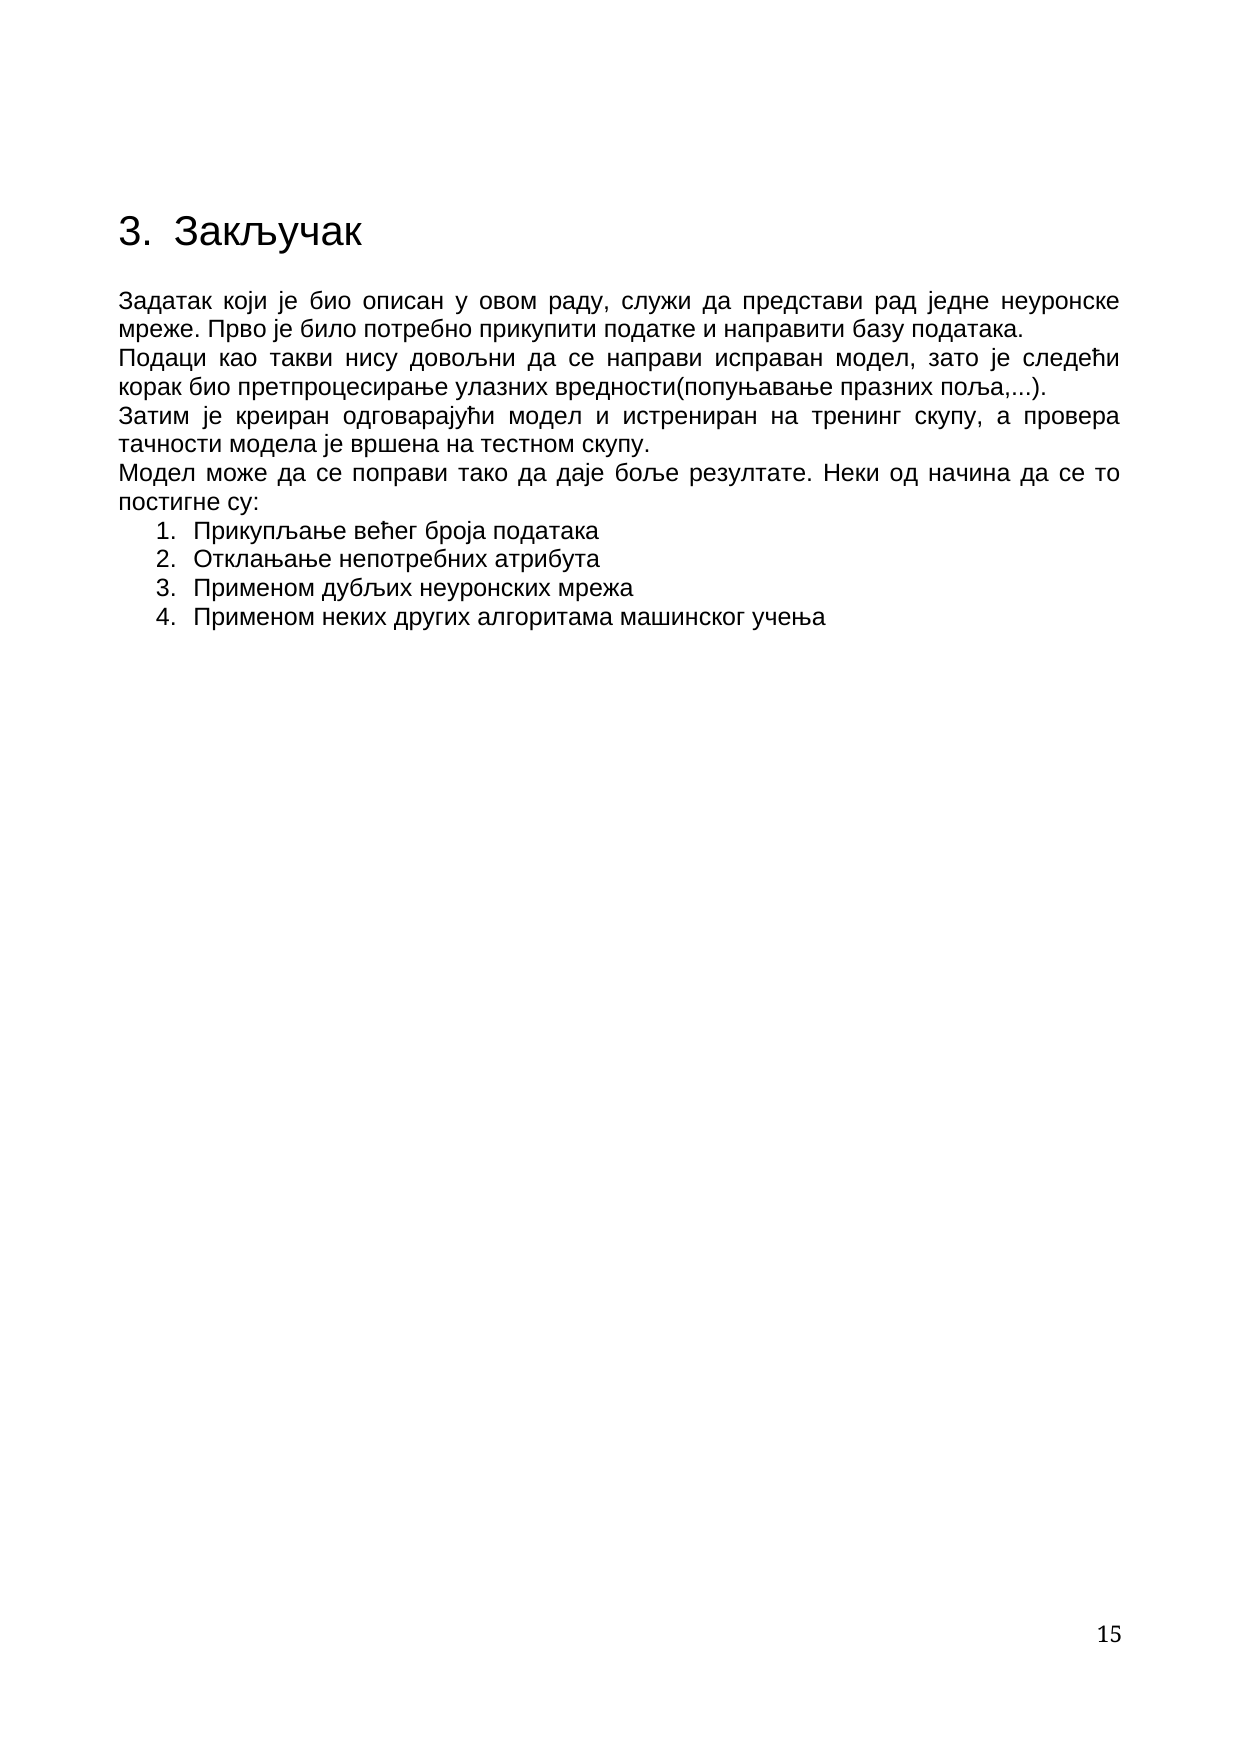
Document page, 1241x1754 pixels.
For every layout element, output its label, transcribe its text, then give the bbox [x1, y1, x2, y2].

text Затим је креиран одговарајући модел и истрениран на тренинг скупу, а провера тачности модела је вршена на тестном скупу. [118, 401, 1122, 458]
text Модел може да се поправи тако да даје боље резултате. Неки од начина да се то постигне су: [118, 458, 1122, 516]
list Применом дубљих неуронских мрежа [156, 573, 1122, 602]
list Применом неких других алгоритама машинског учења [156, 602, 1122, 631]
subtitle Закључак [118, 207, 1122, 254]
text Подаци као такви нису довољни да се направи исправан модел, зато је следећи корак био претпроцесирање улазних вредности(попуњавање празних поља,...). [118, 343, 1122, 401]
list Прикупљање већег броја података [156, 516, 1122, 544]
text Задатак који је био описан у овом раду, служи да представи рад једне неуронске мреже. Прво је било потребно прикупити податке и направити базу података. [118, 286, 1122, 343]
list Отклањање непотребних атрибута [156, 544, 1122, 573]
